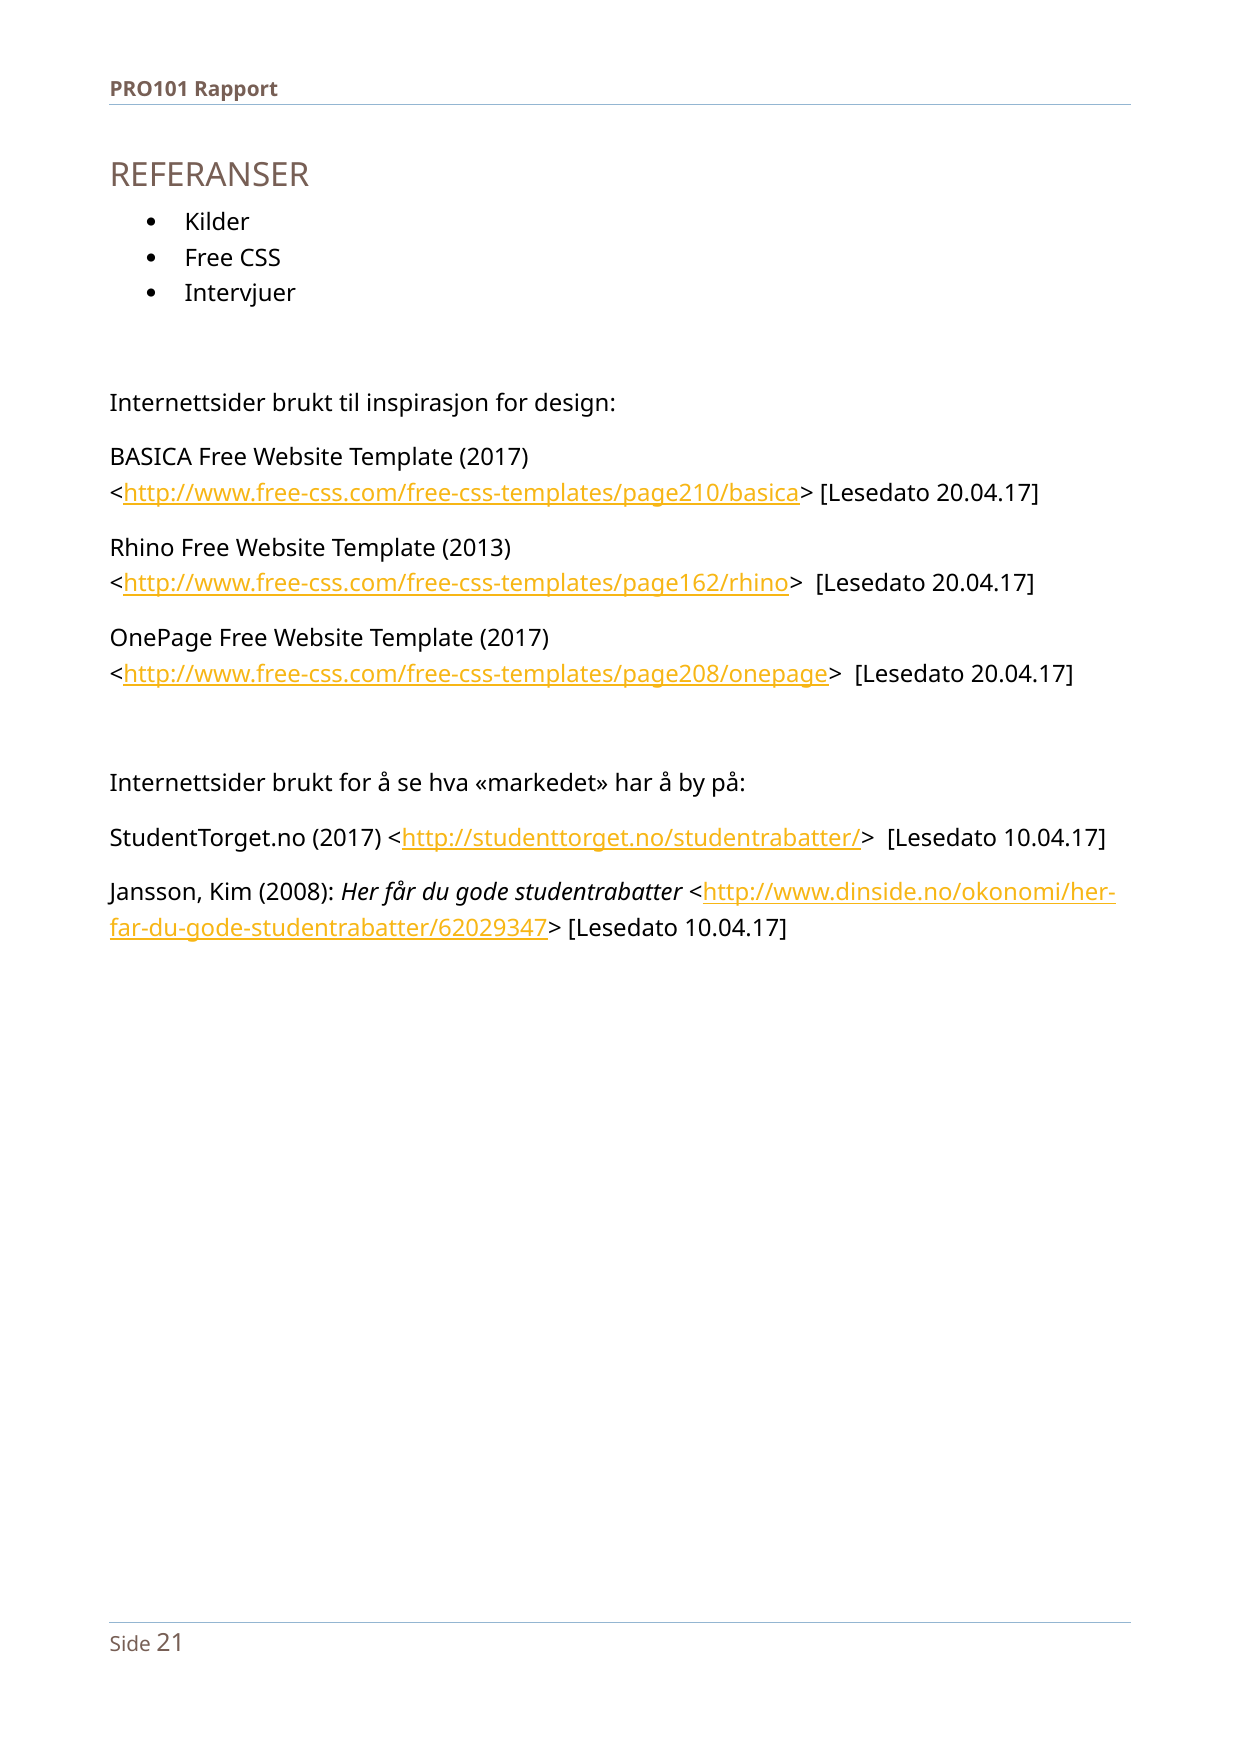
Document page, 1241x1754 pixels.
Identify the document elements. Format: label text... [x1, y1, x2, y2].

text Rhino Free Website Template (2013) <http://www.free-css.com/free-css-templates/page162/rhino> [Lesedato 20.04.17] [109, 530, 1131, 599]
list Intervjuer [147, 276, 1131, 309]
list Kilder [147, 204, 1131, 237]
text Internettsider brukt for å se hva «markedet» har å by på: [109, 766, 1131, 798]
text Jansson, Kim (2008): Her får du gode studentrabatter <http://www.dinside.no/okonomi/her-far-du-gode-studentrabatter/62029347> [Lesedato 10.04.17] [109, 875, 1131, 943]
text OnePage Free Website Template (2017) <http://www.free-css.com/free-css-templates/page208/onepage> [Lesedato 20.04.17] [109, 621, 1131, 689]
text StudentTorget.no (2017) <http://studenttorget.no/studentrabatter/> [Lesedato 10.04.17] [109, 820, 1131, 853]
subtitle Referanser [109, 151, 1131, 196]
list Free CSS [147, 240, 1131, 273]
text Internettsider brukt til inspirasjon for design: [109, 385, 1131, 418]
text BASICA Free Website Template (2017) <http://www.free-css.com/free-css-templates/page210/basica> [Lesedato 20.04.17] [109, 440, 1131, 508]
